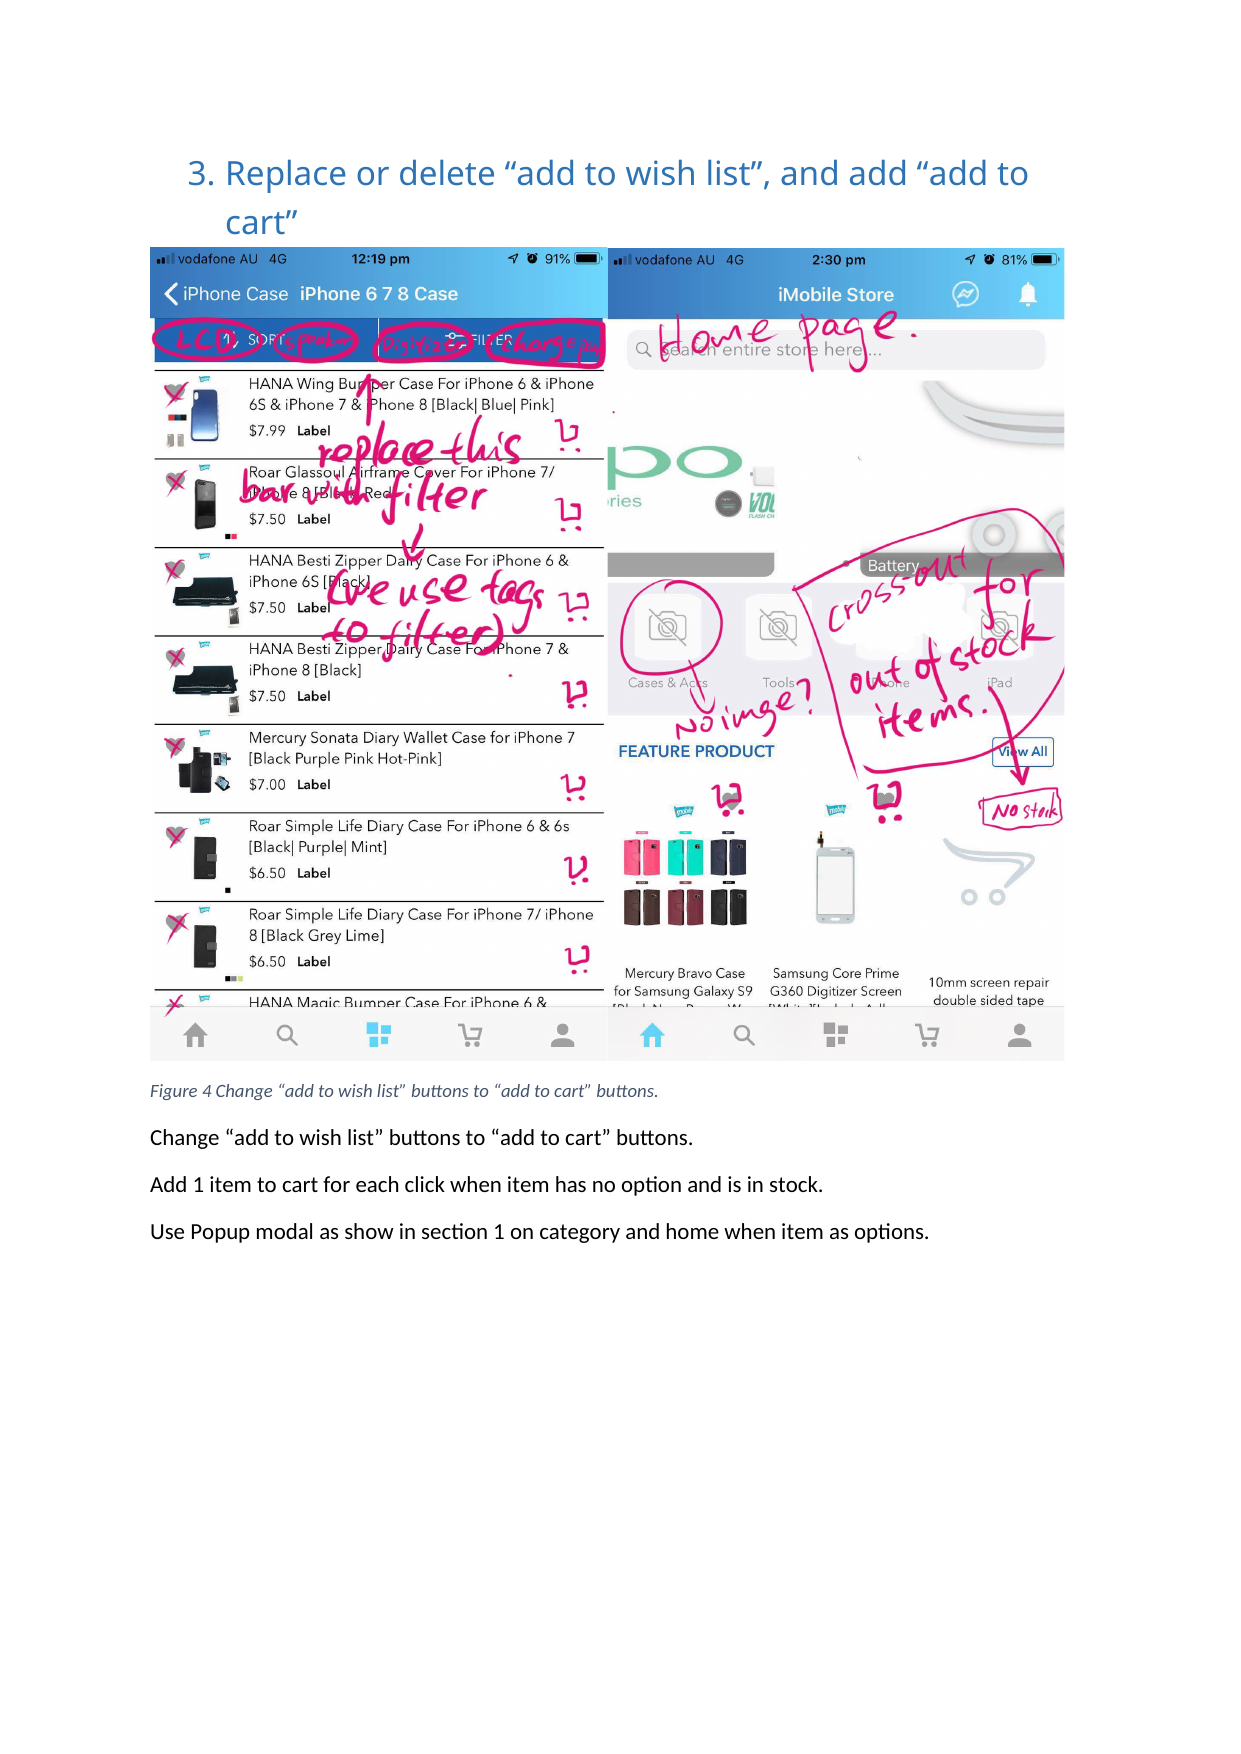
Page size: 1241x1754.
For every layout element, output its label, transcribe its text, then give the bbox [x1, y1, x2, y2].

text Use Popup modal as show in section 1 on category and home when item as options. [150, 1217, 1090, 1245]
text Change “add to wish list” buttons to “add to cart” buttons. [150, 1123, 1090, 1151]
text Add 1 item to cart for each click when item has no option and is in stock. [150, 1170, 1090, 1198]
subtitle Replace or delete “add to wish list”, and add “add to cart” [187, 150, 1090, 244]
picture [150, 247, 1065, 1061]
